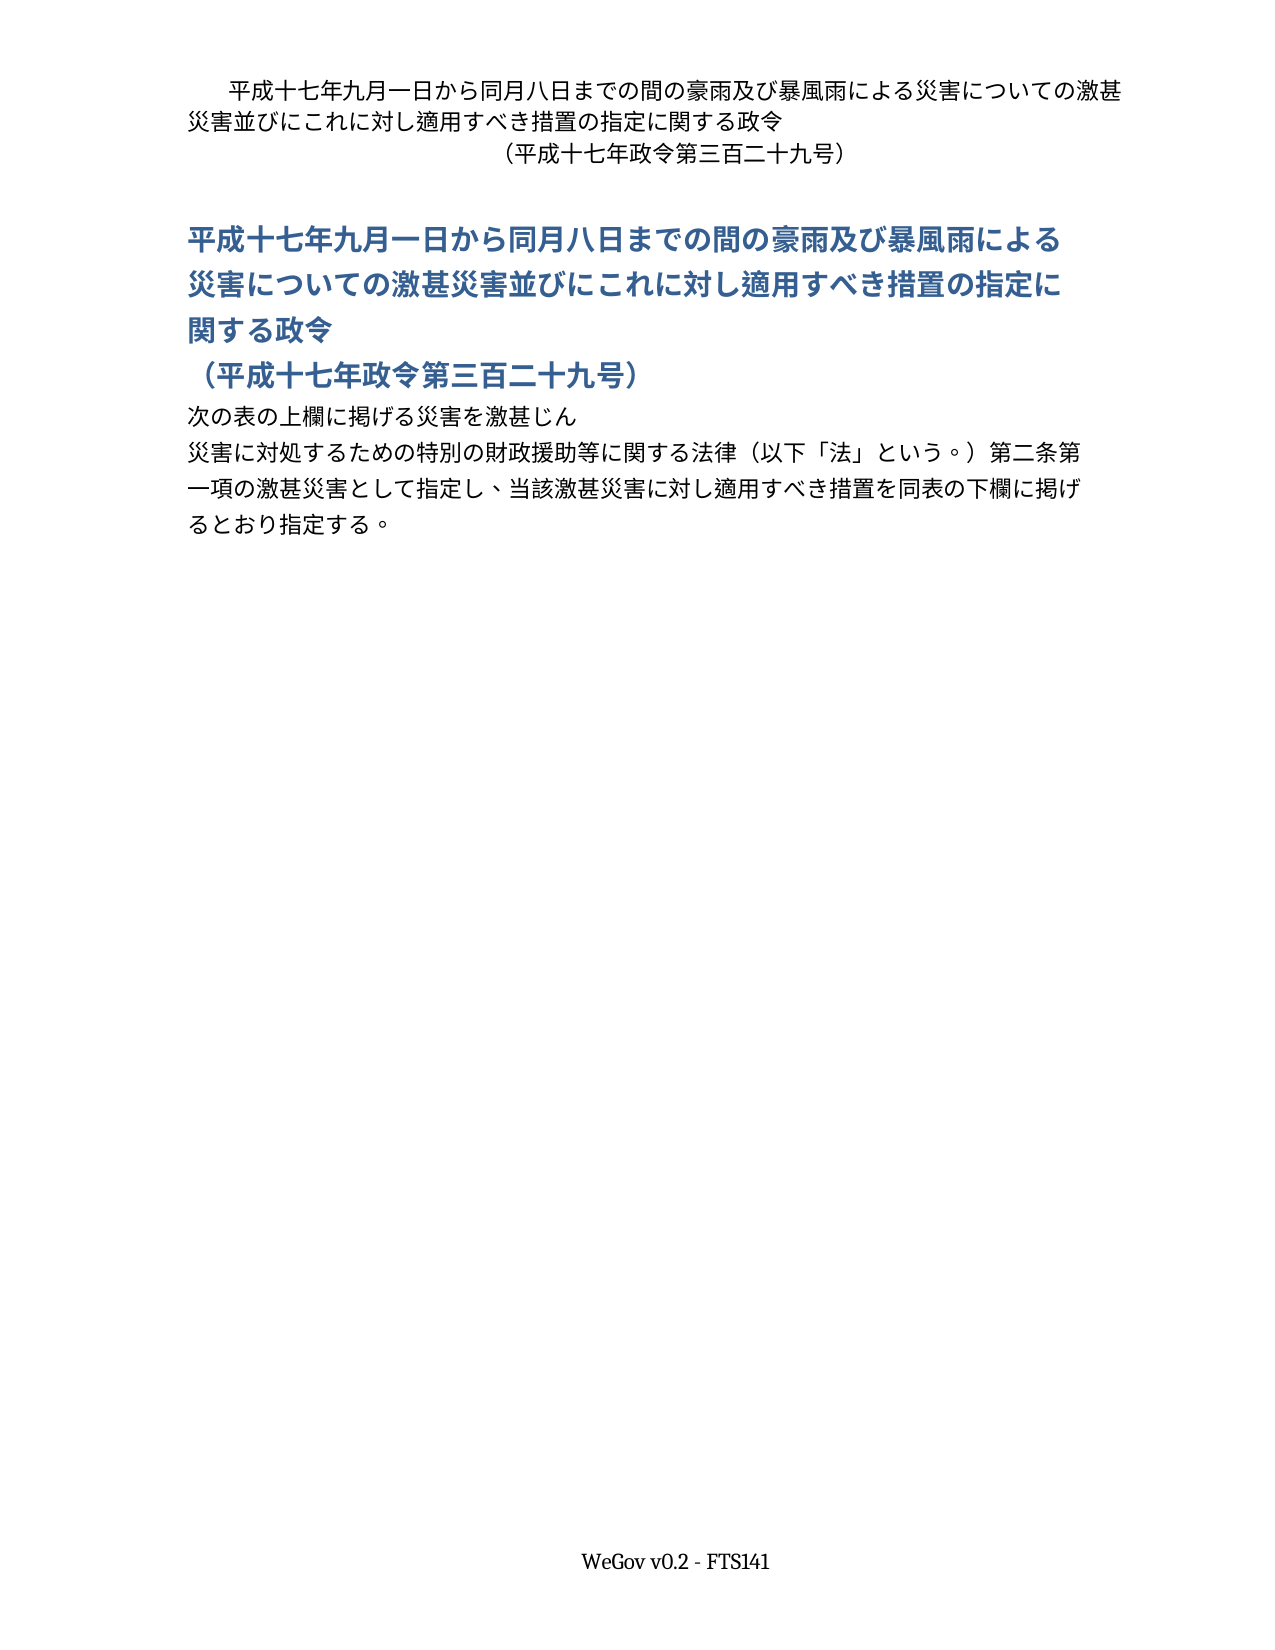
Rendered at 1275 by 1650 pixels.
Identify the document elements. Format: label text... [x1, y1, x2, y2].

subtitle 平成十七年九月一日から同月八日までの間の豪雨及び暴風雨による災害についての激甚災害並びにこれに対し適用すべき措置の指定に関する政令 （平成十七年政令第三百二十九号） [187, 219, 1087, 395]
text 次の表の上欄に掲げる災害を激甚じん 災害に対処するための特別の財政援助等に関する法律（以下「法」という。）第二条第一項の激甚災害として指定し、当該激甚災害に対し適用すべき措置を同表の下欄に掲げるとおり指定する。 [187, 401, 1087, 540]
